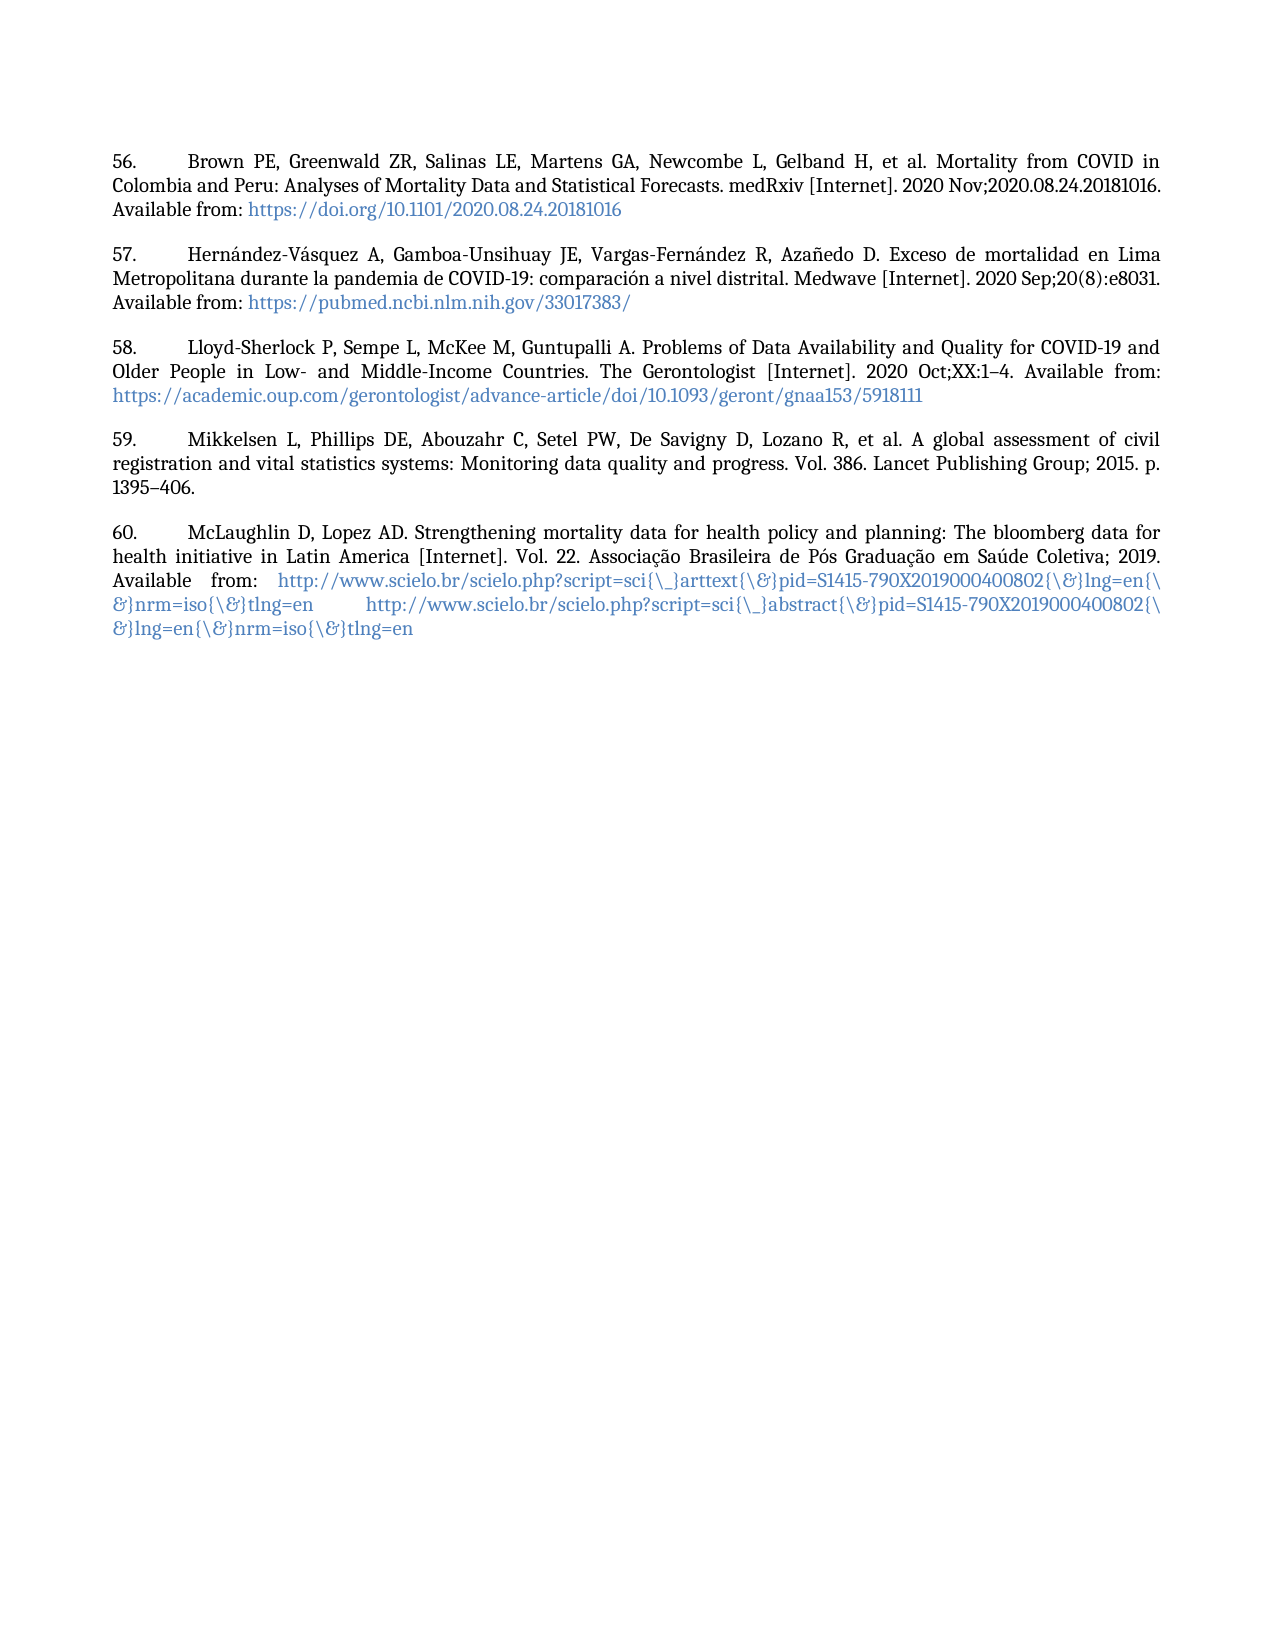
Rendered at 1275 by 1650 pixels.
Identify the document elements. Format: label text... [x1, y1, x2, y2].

text 56. Brown PE, Greenwald ZR, Salinas LE, Martens GA, Newcombe L, Gelband H, et al. Mortality from COVID in Colombia and Peru: Analyses of Mortality Data and Statistical Forecasts. medRxiv [Internet]. 2020 Nov;2020.08.24.20181016. Available from: https://doi.org/10.1101/2020.08.24.20181016 [112, 150, 1162, 222]
text 57. Hernández-Vásquez A, Gamboa-Unsihuay JE, Vargas-Fernández R, Azañedo D. Exceso de mortalidad en Lima Metropolitana durante la pandemia de COVID-19: comparación a nivel distrital. Medwave [Internet]. 2020 Sep;20(8):e8031. Available from: https://pubmed.ncbi.nlm.nih.gov/33017383/ [112, 243, 1162, 314]
text 60. McLaughlin D, Lopez AD. Strengthening mortality data for health policy and planning: The bloomberg data for health initiative in Latin America [Internet]. Vol. 22. Associação Brasileira de Pós Graduação em Saúde Coletiva; 2019. Available from: http://www.scielo.br/scielo.php?script=sci{\_}arttext{\&}pid=S1415-790X2019000400802{\&}lng=en{\&}nrm=iso{\&}tlng=en http://www.scielo.br/scielo.php?script=sci{\_}abstract{\&}pid=S1415-790X2019000400802{\&}lng=en{\&}nrm=iso{\&}tlng=en [112, 521, 1162, 641]
text 58. Lloyd-Sherlock P, Sempe L, McKee M, Guntupalli A. Problems of Data Availability and Quality for COVID-19 and Older People in Low- and Middle-Income Countries. The Gerontologist [Internet]. 2020 Oct;XX:1–4. Available from: https://academic.oup.com/gerontologist/advance-article/doi/10.1093/geront/gnaa153/5918111 [112, 335, 1162, 407]
text 59. Mikkelsen L, Phillips DE, Abouzahr C, Setel PW, De Savigny D, Lozano R, et al. A global assessment of civil registration and vital statistics systems: Monitoring data quality and progress. Vol. 386. Lancet Publishing Group; 2015. p. 1395–406. [112, 428, 1162, 500]
